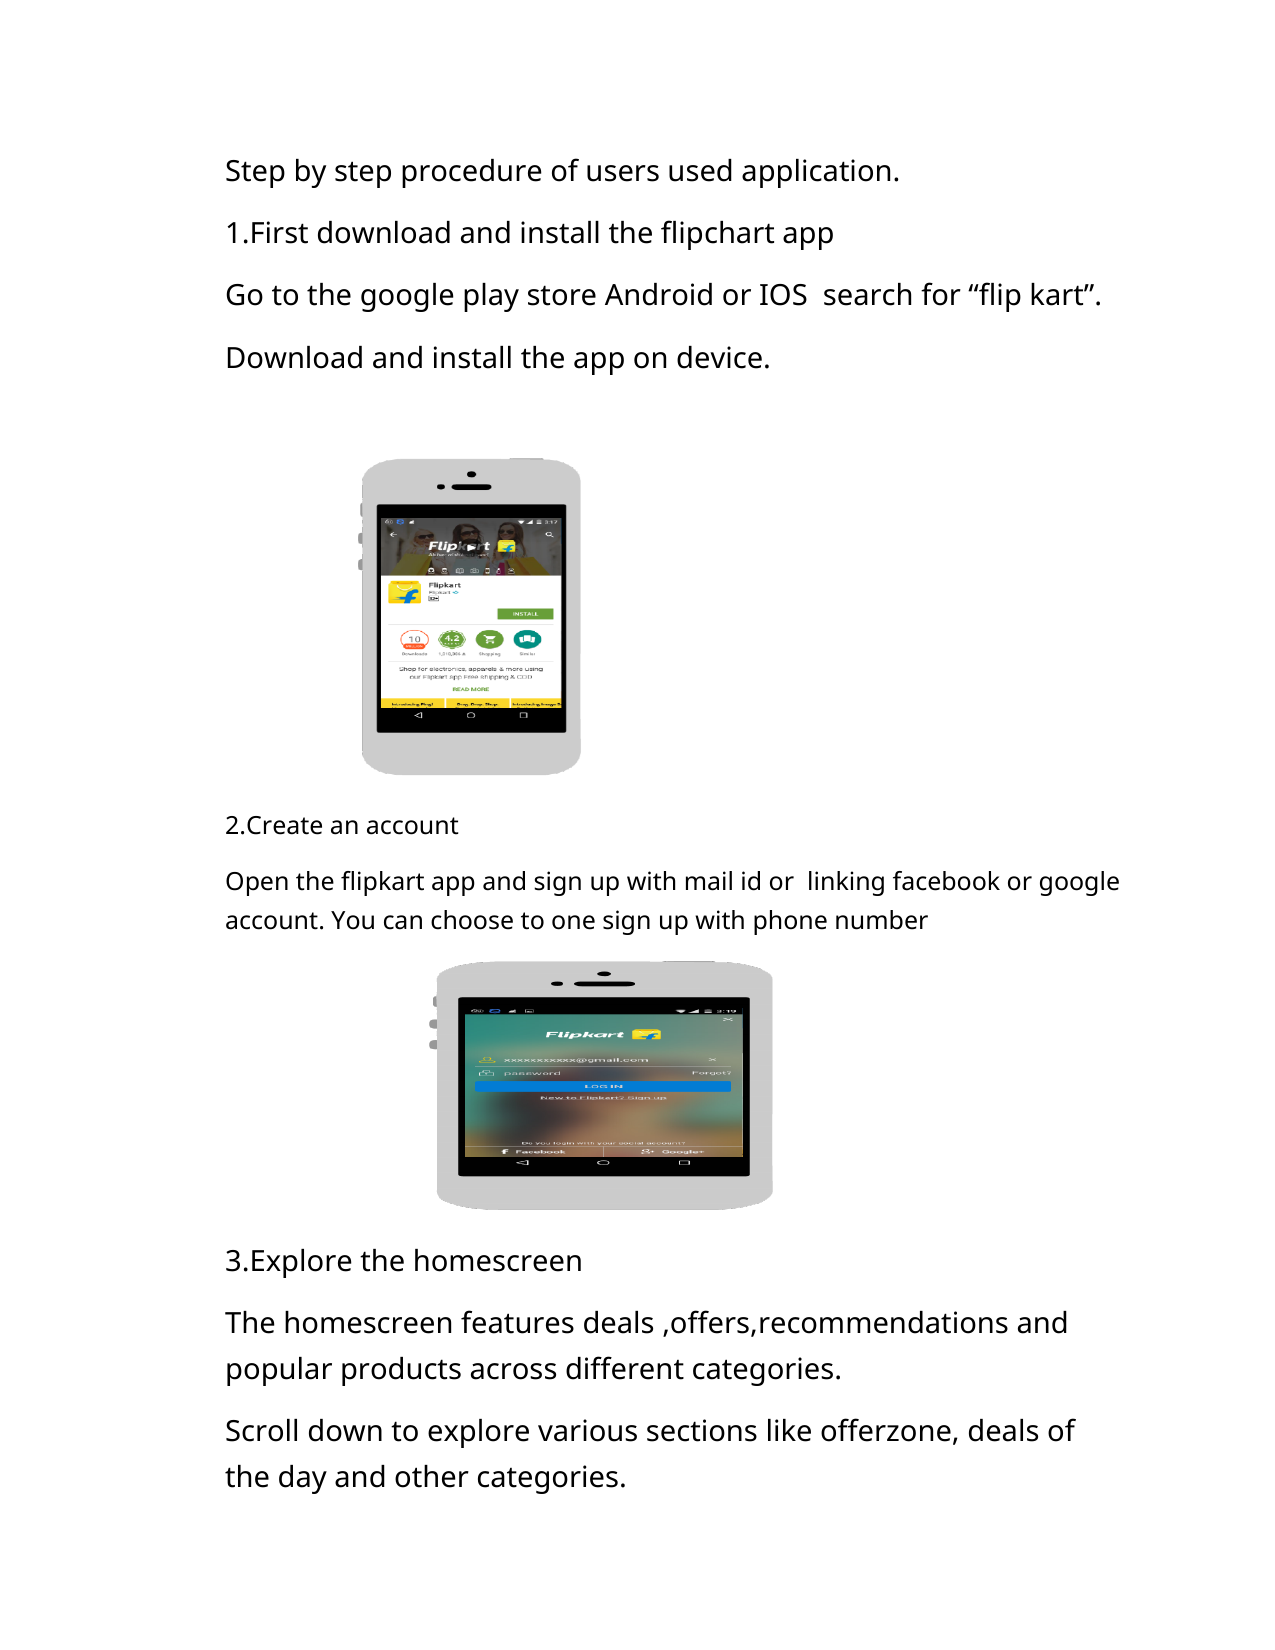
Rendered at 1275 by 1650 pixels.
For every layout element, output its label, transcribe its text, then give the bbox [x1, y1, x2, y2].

text Open the flipkart app and sign up with mail id or linking facebook or google account. You can choose to one sign up with phone number [225, 864, 1125, 937]
text Step by step procedure of users used application. [225, 150, 1125, 190]
picture [225, 958, 976, 1219]
text Scroll down to explore various sections like offerzone, deals of the day and other categories. [225, 1410, 1125, 1496]
text 2.Create an account [225, 808, 1125, 842]
text The homescreen features deals ,offers,recommendations and popular products across different categories. [225, 1302, 1125, 1388]
text Download and install the app on device. [225, 337, 1125, 377]
text 3.Explore the homescreen [225, 1240, 1125, 1280]
text Go to the google play store Android or IOS search for “flip kart”. [225, 274, 1125, 314]
text 1.First download and install the flipchart app [225, 212, 1125, 252]
picture [225, 455, 713, 787]
